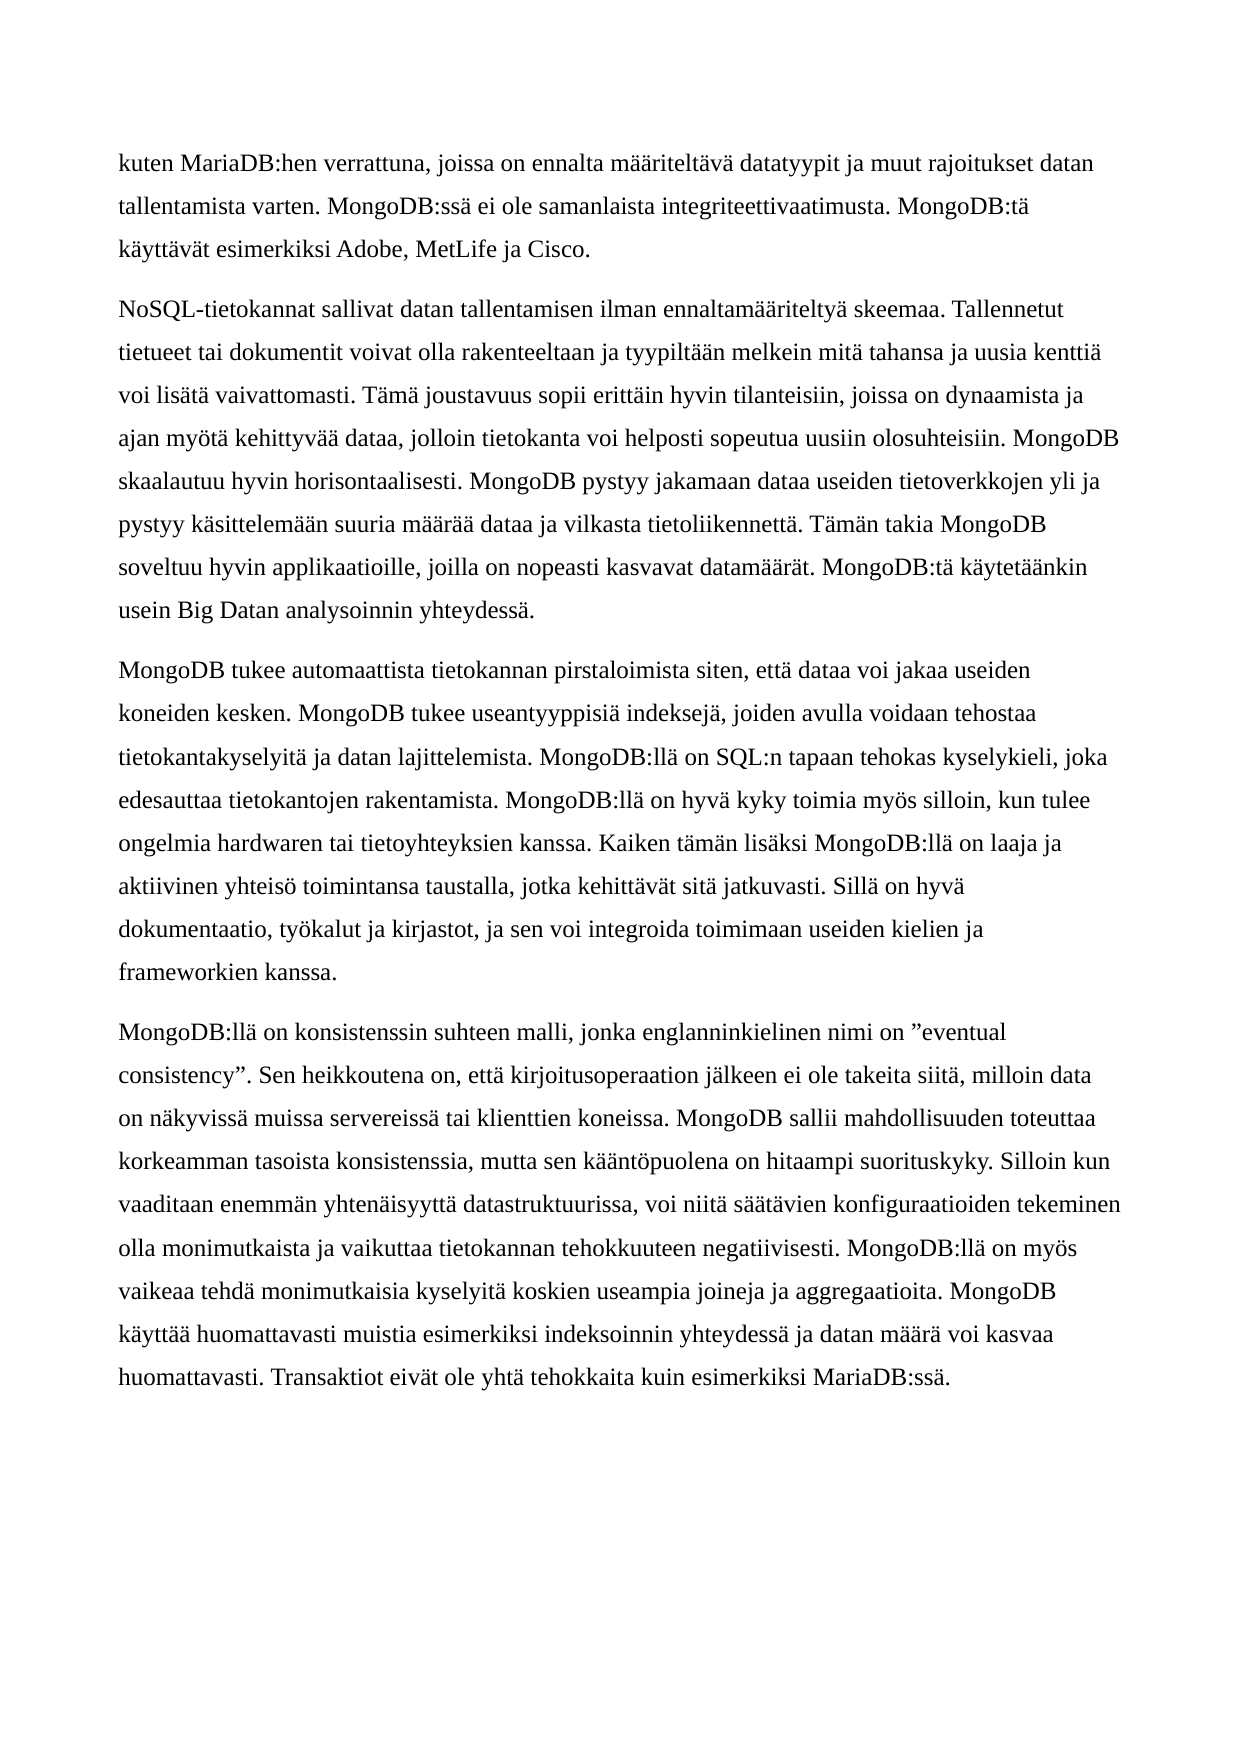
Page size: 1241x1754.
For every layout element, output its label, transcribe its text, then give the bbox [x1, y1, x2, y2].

text MongoDB:llä on konsistenssin suhteen malli, jonka englanninkielinen nimi on ”eventual consistency”. Sen heikkoutena on, että kirjoitusoperaation jälkeen ei ole takeita siitä, milloin data on näkyvissä muissa servereissä tai klienttien koneissa. MongoDB sallii mahdollisuuden toteuttaa korkeamman tasoista konsistenssia, mutta sen kääntöpuolena on hitaampi suorituskyky. Silloin kun vaaditaan enemmän yhtenäisyyttä datastruktuurissa, voi niitä säätävien konfiguraatioiden tekeminen olla monimutkaista ja vaikuttaa tietokannan tehokkuuteen negatiivisesti. MongoDB:llä on myös vaikeaa tehdä monimutkaisia kyselyitä koskien useampia joineja ja aggregaatioita. MongoDB käyttää huomattavasti muistia esimerkiksi indeksoinnin yhteydessä ja datan määrä voi kasvaa huomattavasti. Transaktiot eivät ole yhtä tehokkaita kuin esimerkiksi MariaDB:ssä. [118, 1017, 1122, 1391]
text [118, 148, 1122, 263]
text NoSQL-tietokannat sallivat datan tallentamisen ilman ennaltamääriteltyä skeemaa. Tallennetut tietueet tai dokumentit voivat olla rakenteeltaan ja tyypiltään melkein mitä tahansa ja uusia kenttiä voi lisätä vaivattomasti. Tämä joustavuus sopii erittäin hyvin tilanteisiin, joissa on dynaamista ja ajan myötä kehittyvää dataa, jolloin tietokanta voi helposti sopeutua uusiin olosuhteisiin. MongoDB skaalautuu hyvin horisontaalisesti. MongoDB pystyy jakamaan dataa useiden tietoverkkojen yli ja pystyy käsittelemään suuria määrää dataa ja vilkasta tietoliikennettä. Tämän takia MongoDB soveltuu hyvin applikaatioille, joilla on nopeasti kasvavat datamäärät. MongoDB:tä käytetäänkin usein Big Datan analysoinnin yhteydessä. [118, 294, 1122, 624]
text MongoDB tukee automaattista tietokannan pirstaloimista siten, että dataa voi jakaa useiden koneiden kesken. MongoDB tukee useantyyppisiä indeksejä, joiden avulla voidaan tehostaa tietokantakyselyitä ja datan lajittelemista. MongoDB:llä on SQL:n tapaan tehokas kyselykieli, joka edesauttaa tietokantojen rakentamista. MongoDB:llä on hyvä kyky toimia myös silloin, kun tulee ongelmia hardwaren tai tietoyhteyksien kanssa. Kaiken tämän lisäksi MongoDB:llä on laaja ja aktiivinen yhteisö toimintansa taustalla, jotka kehittävät sitä jatkuvasti. Sillä on hyvä dokumentaatio, työkalut ja kirjastot, ja sen voi integroida toimimaan useiden kielien ja frameworkien kanssa. [118, 655, 1122, 986]
